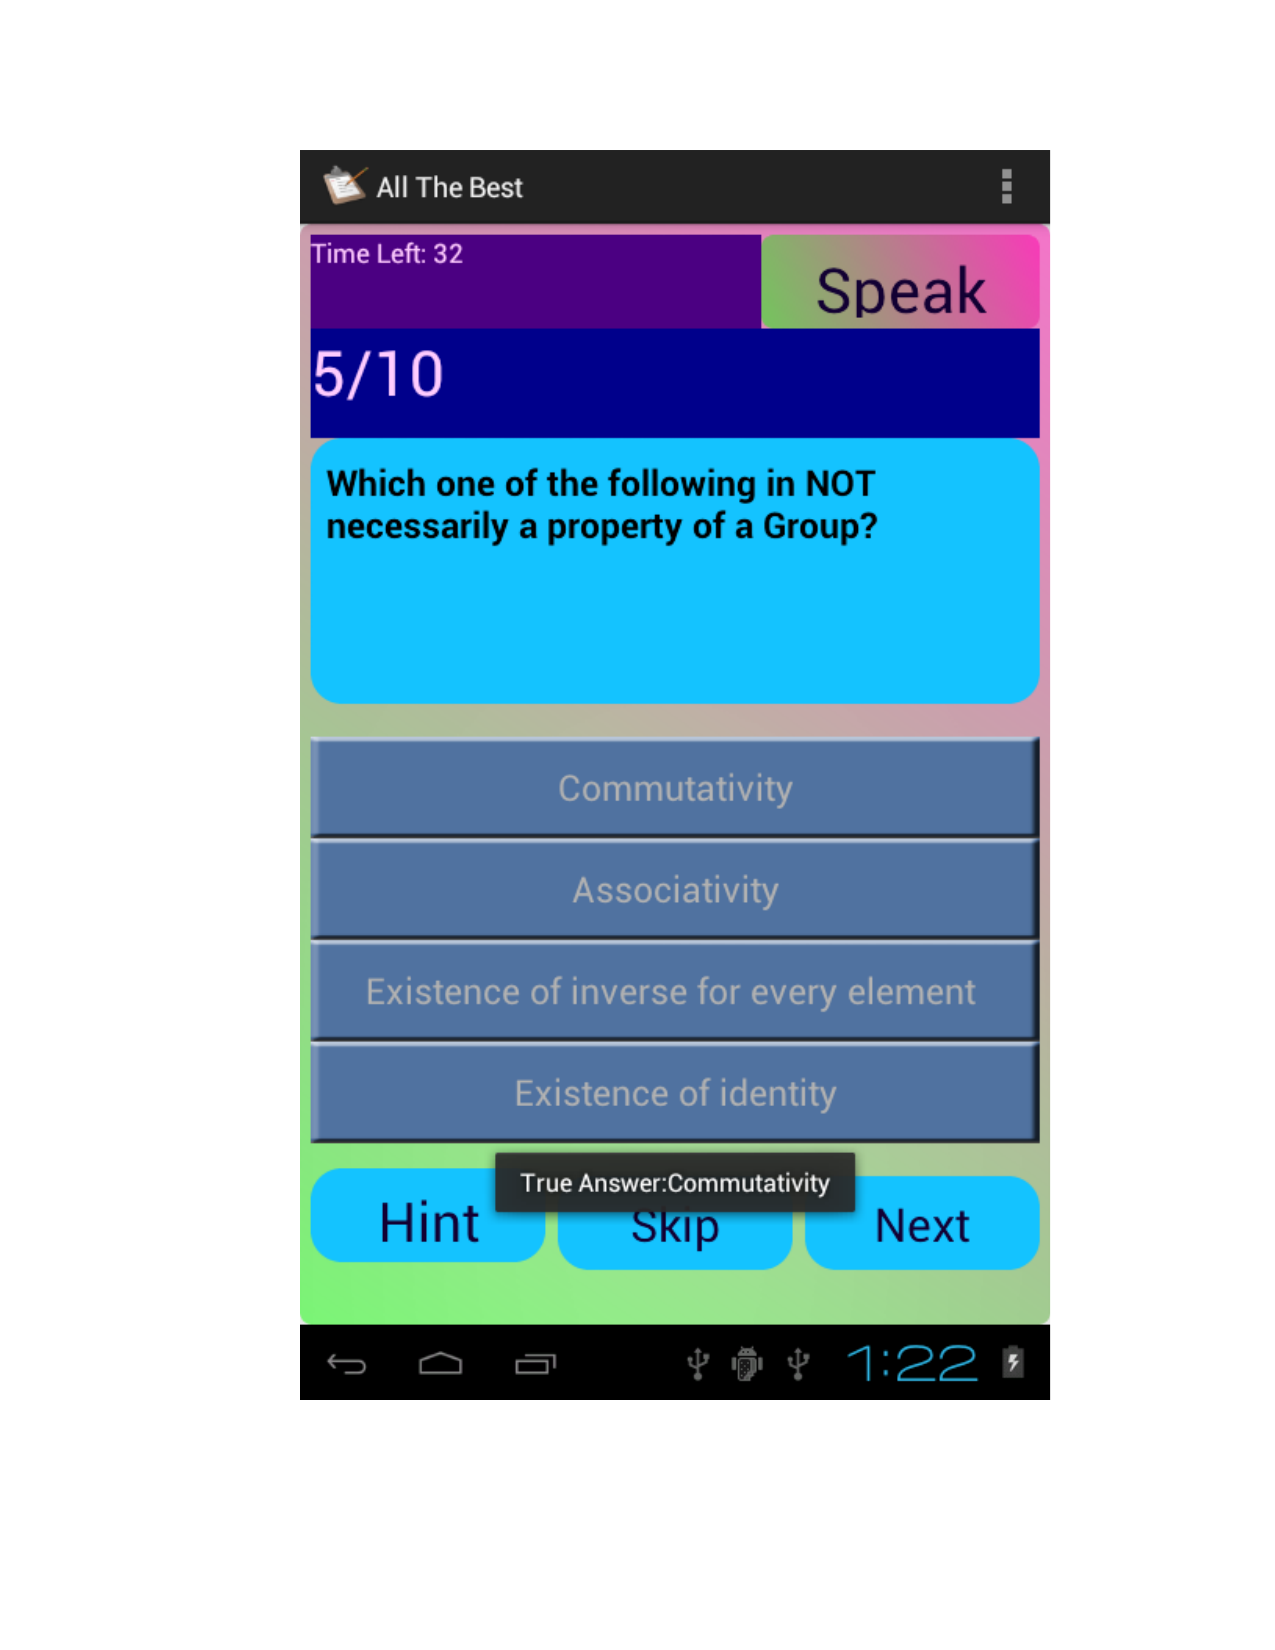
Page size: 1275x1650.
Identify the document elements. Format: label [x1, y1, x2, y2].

picture [300, 150, 1050, 1400]
